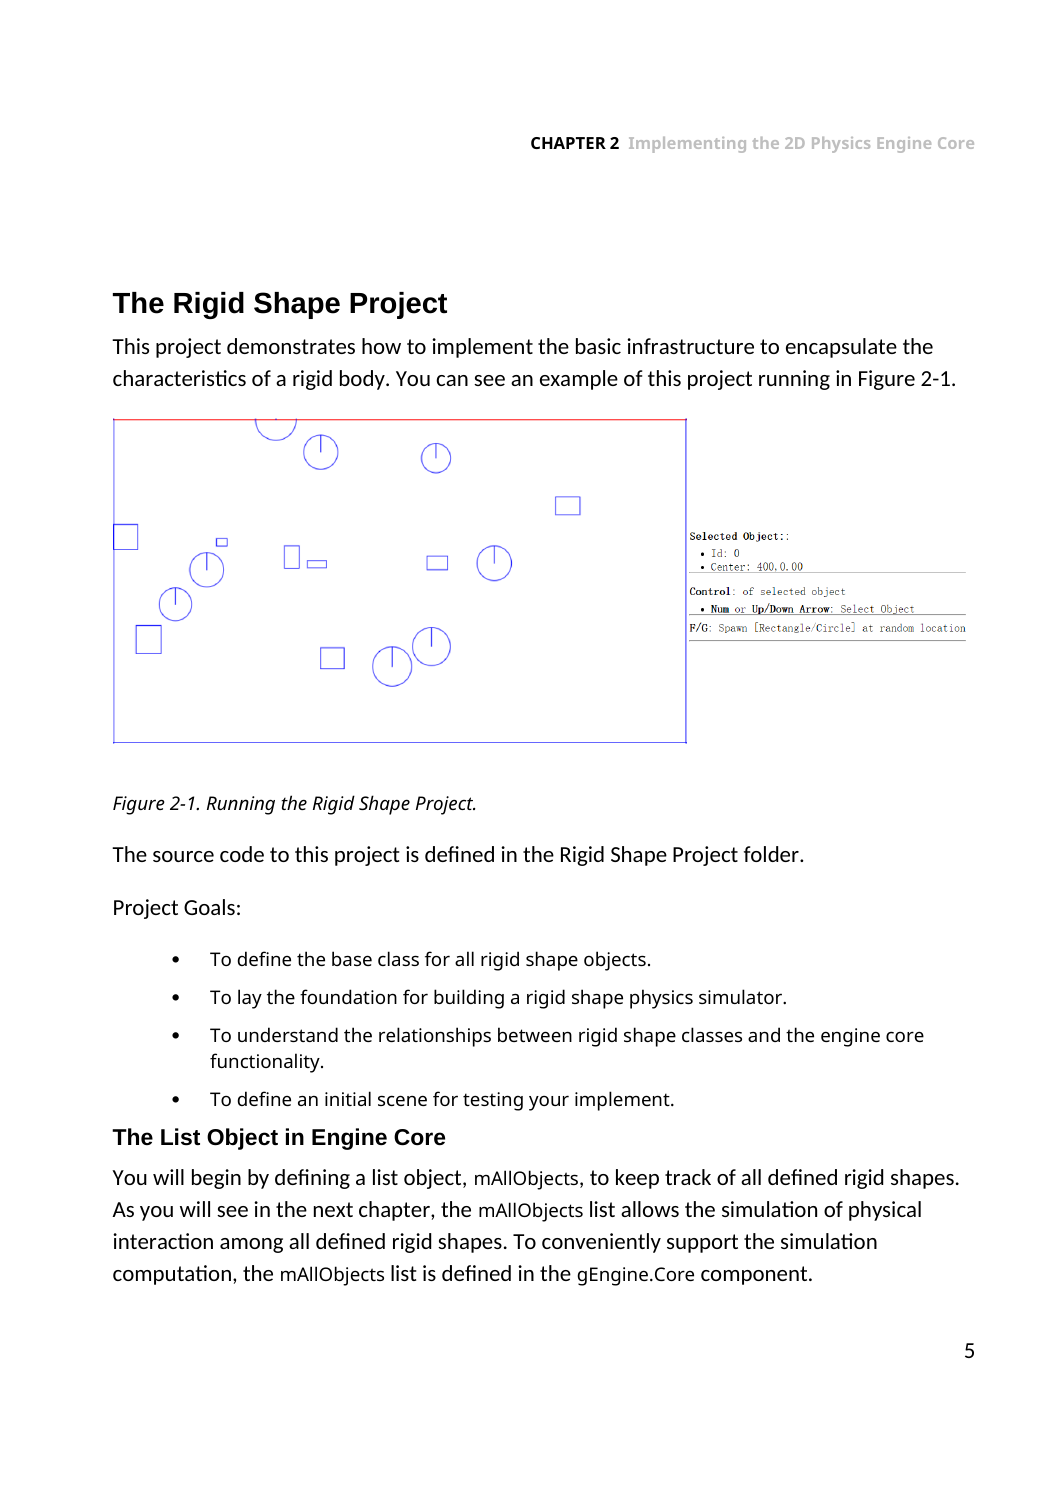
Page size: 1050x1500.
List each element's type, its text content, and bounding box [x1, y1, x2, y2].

text This project demonstrates how to implement the basic infrastructure to encapsulate the characteristics of a rigid body. You can see an example of this project running in Figure 2-1. [112, 332, 975, 392]
text Project Goals: [112, 893, 975, 921]
text To define the base class for all rigid shape objects. [172, 946, 975, 972]
picture [112, 417, 976, 749]
text To define an initial scene for testing your implement. [172, 1086, 975, 1112]
text Figure 2-1. Running the Rigid Shape Project. [112, 790, 975, 815]
subtitle The Rigid Shape Project [112, 286, 975, 319]
text You will begin by defining a list object, mAllObjects, to keep track of all defined rigid shapes. As you will see in the next chapter, the mAllObjects list allows the simulation of physical interaction among all defined rigid shapes. To conveniently support the simulation computation, the mAllObjects list is defined in the gEngine.Core component. [112, 1163, 975, 1287]
text To lay the foundation for building a rigid shape physics simulator. [172, 984, 975, 1010]
text The source code to this project is defined in the Rigid Shape Project folder. [112, 840, 975, 868]
text To understand the relationships between rigid shape classes and the engine core functionality. [172, 1022, 975, 1073]
subtitle The List Object in Engine Core [112, 1124, 975, 1150]
